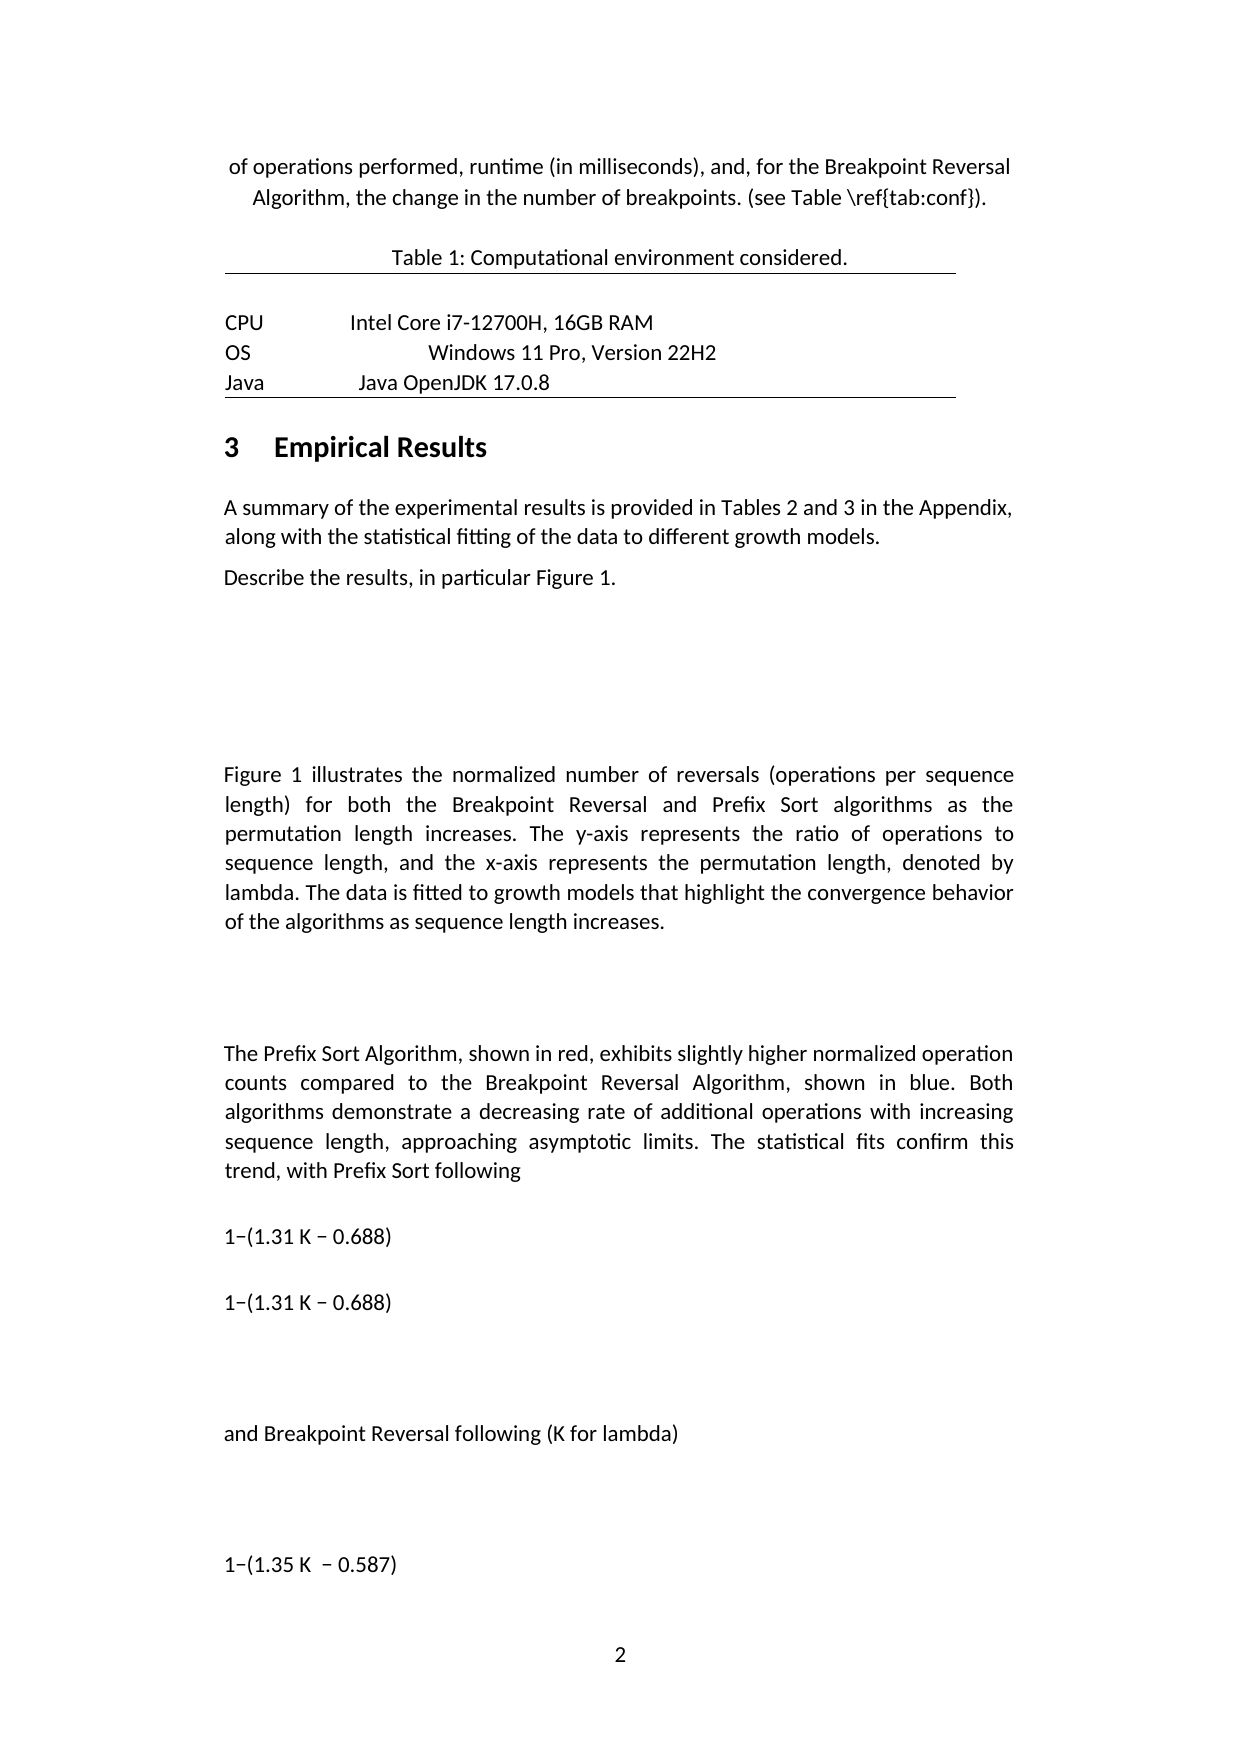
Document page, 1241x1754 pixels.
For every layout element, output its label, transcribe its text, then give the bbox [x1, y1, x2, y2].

text Table 1: Computational environment considered. [225, 243, 1015, 271]
text A summary of the experimental results is provided in Tables 2 and 3 in the Appendix, along with the statistical fitting of the data to different growth models. [223, 493, 1015, 550]
text Describe the results, in particular Figure 1. [223, 563, 1015, 591]
text Java Java OpenJDK 17.0.8 [225, 368, 1015, 426]
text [225, 152, 1015, 211]
text 1−(1.31 K − 0.688) [223, 1222, 1015, 1250]
subtitle Empirical Results [223, 428, 1015, 464]
text Figure 1 illustrates the normalized number of reversals (operations per sequence length) for both the Breakpoint Reversal and Prefix Sort algorithms as the permutation length increases. The y-axis represents the ratio of operations to sequence length, and the x-axis represents the permutation length, denoted by lambda. The data is fitted to growth models that highlight the convergence behavior of the algorithms as sequence length increases. [223, 760, 1015, 935]
text OS Windows 11 Pro, Version 22H2 [225, 338, 1015, 366]
text 1−(1.31 K − 0.688) [223, 1288, 1015, 1316]
text 1−(1.35 K − 0.587) [223, 1551, 1015, 1578]
text and Breakpoint Reversal following (K for lambda) [223, 1419, 1015, 1447]
text The Prefix Sort Algorithm, shown in red, exhibits slightly higher normalized operation counts compared to the Breakpoint Reversal Algorithm, shown in blue. Both algorithms demonstrate a decreasing rate of additional operations with increasing sequence length, approaching asymptotic limits. The statistical fits confirm this trend, with Prefix Sort following [223, 1039, 1015, 1184]
text CPU Intel Core i7-12700H, 16GB RAM [225, 308, 1015, 336]
